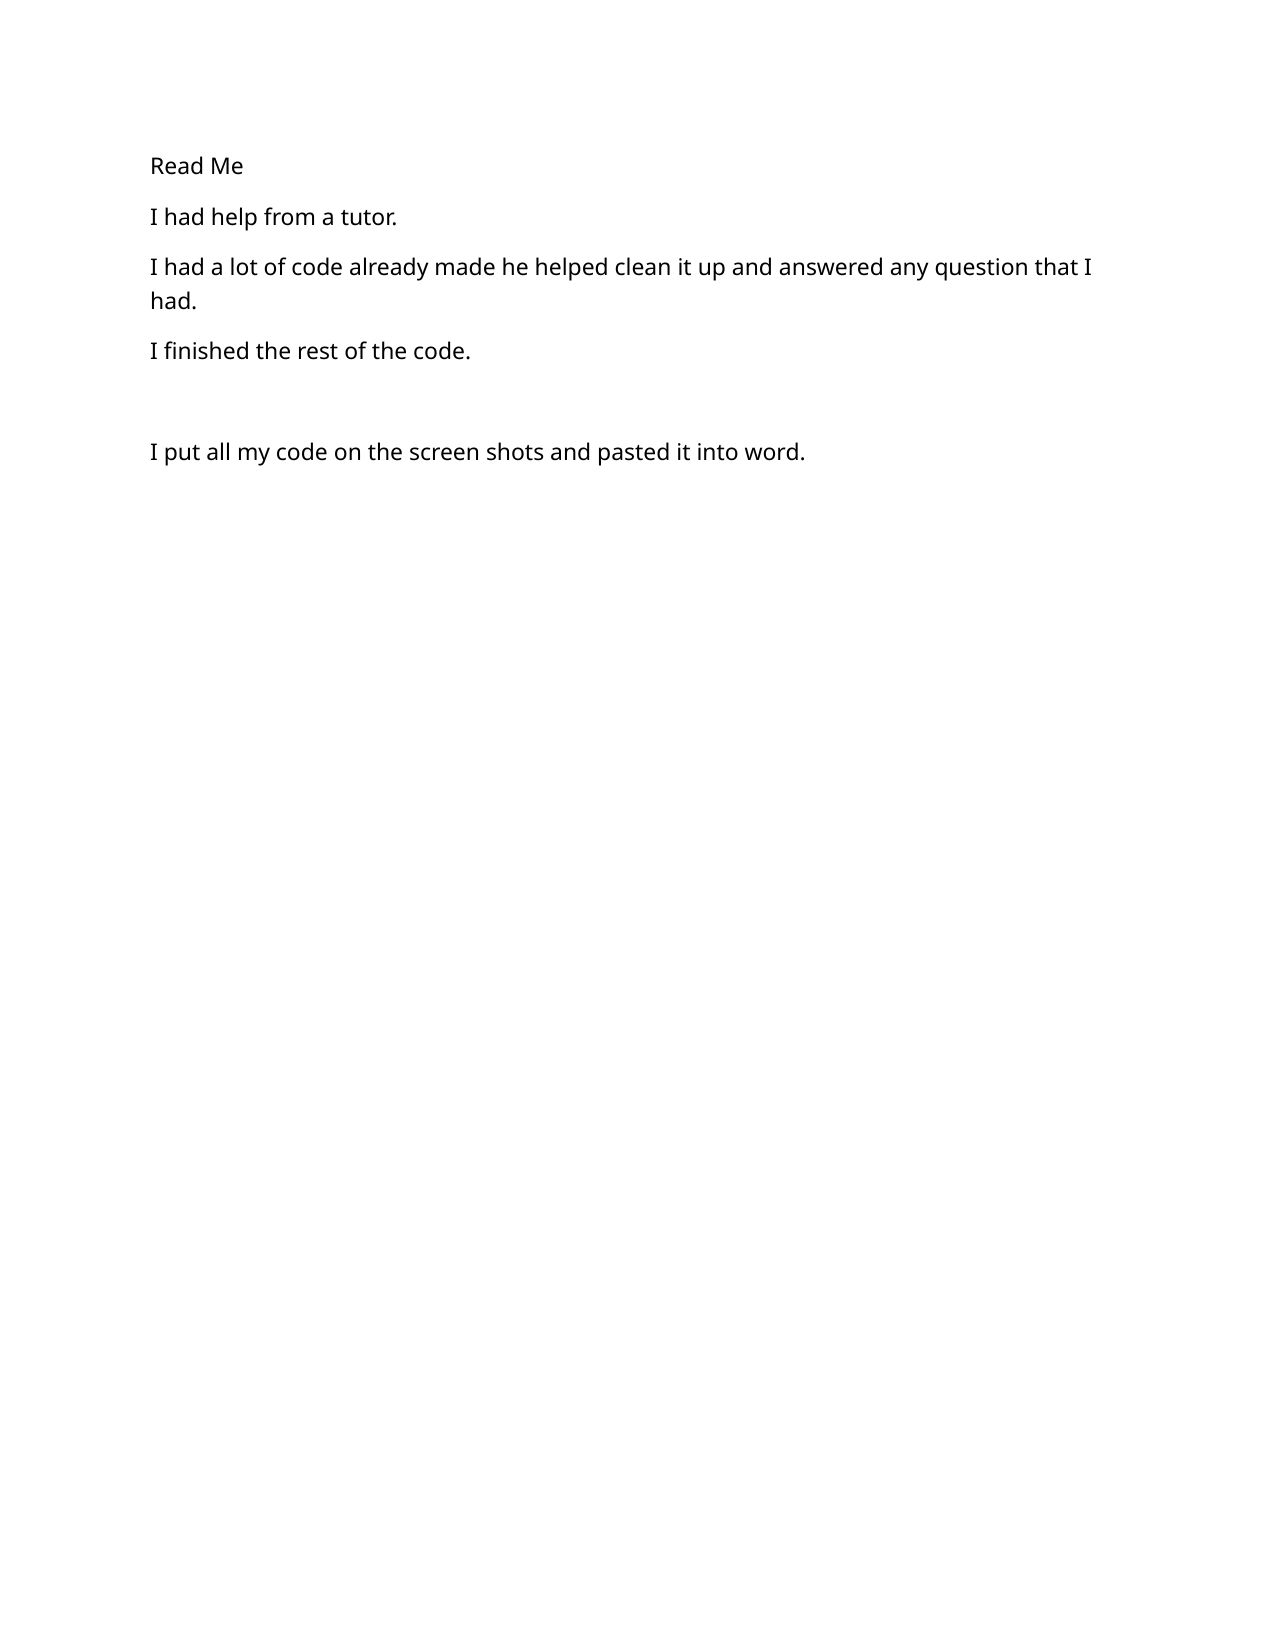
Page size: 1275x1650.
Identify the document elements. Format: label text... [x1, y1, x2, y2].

text I had a lot of code already made he helped clean it up and answered any question that I had. [150, 251, 1125, 316]
text Read Me [150, 150, 1125, 181]
text I had help from a tutor. [150, 200, 1125, 232]
text I finished the rest of the code. [150, 335, 1125, 366]
text I put all my code on the screen shots and pasted it into word. [150, 436, 1125, 467]
